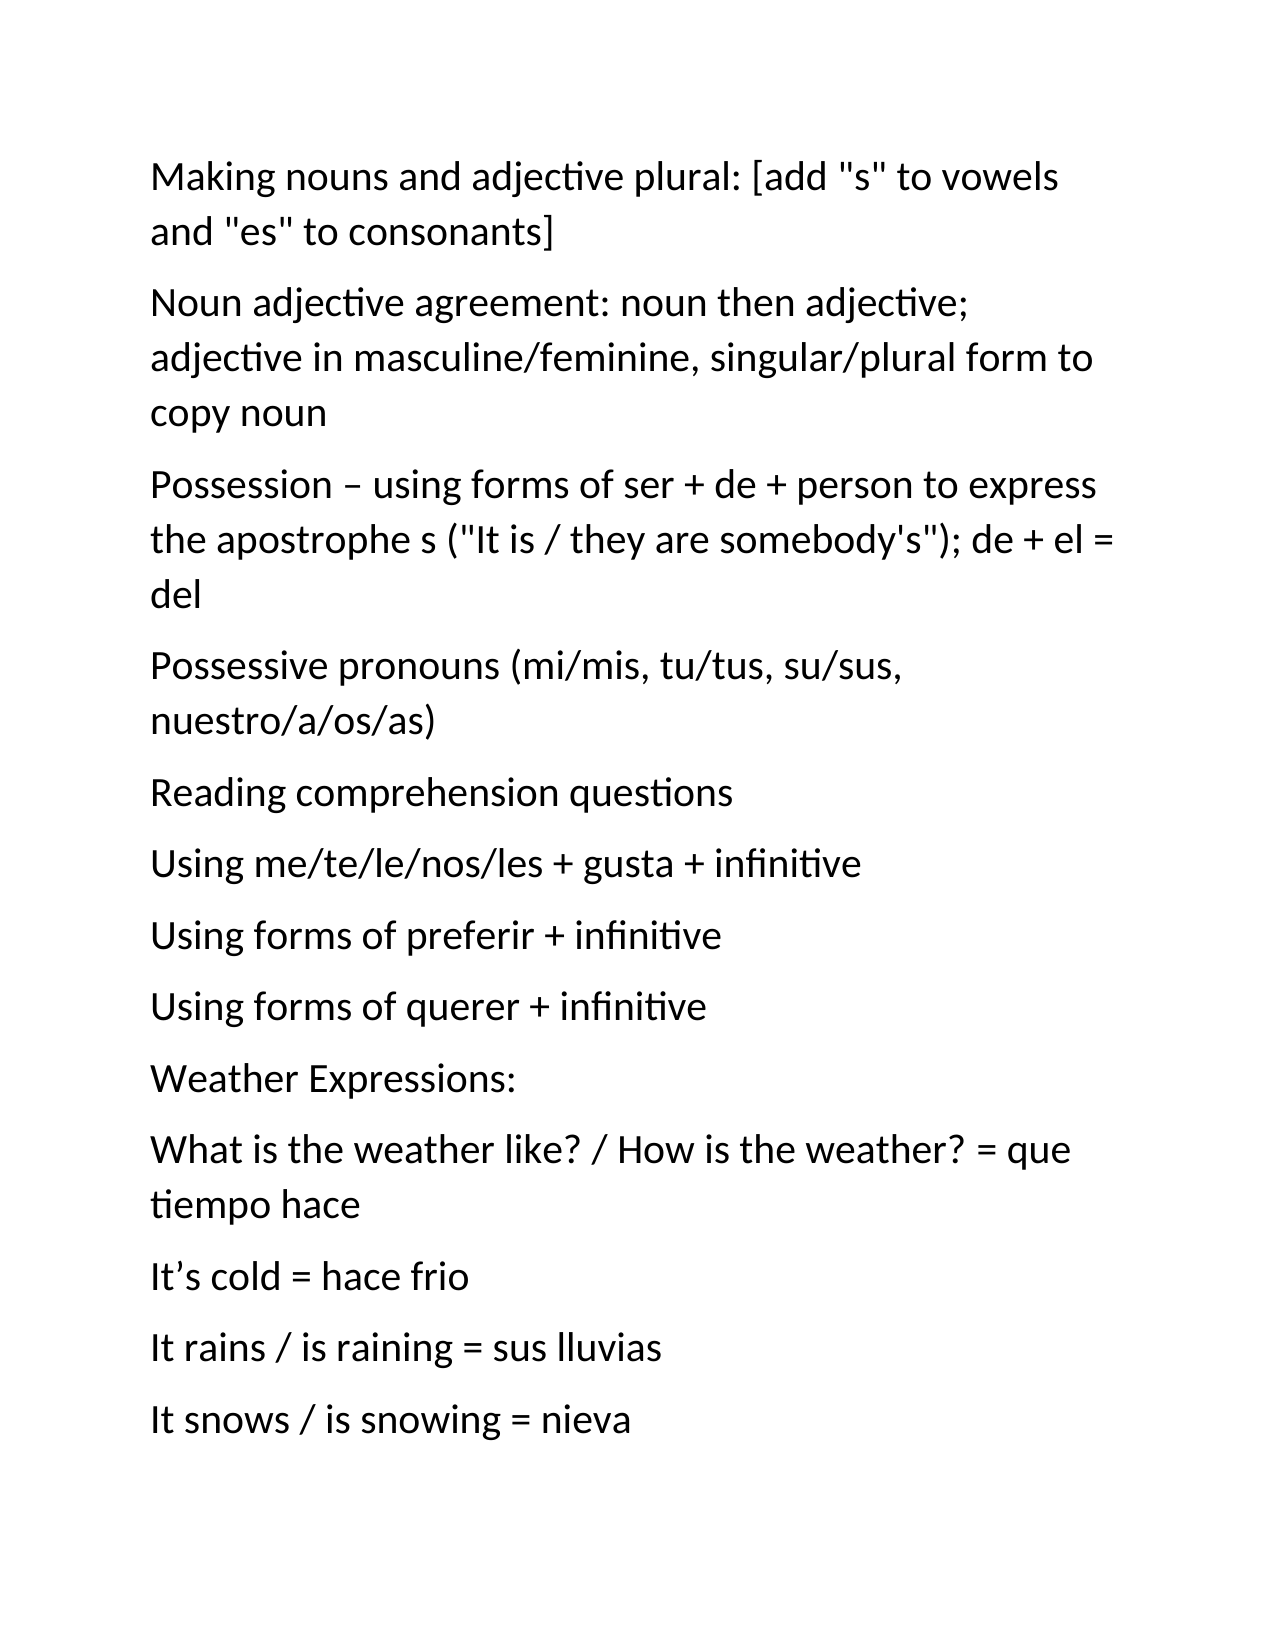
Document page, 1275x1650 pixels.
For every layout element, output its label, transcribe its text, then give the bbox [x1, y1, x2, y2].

text Making nouns and adjective plural: [add "s" to vowels and "es" to consonants] [150, 150, 1125, 256]
text Weather Expressions: [150, 1052, 1125, 1103]
text Possession – using forms of ser + de + person to express the apostrophe s ("It is / they are somebody's"); de + el = del [150, 458, 1125, 618]
text What is the weather like? / How is the weather? = que tiempo hace [150, 1123, 1125, 1229]
text It rains / is raining = sus lluvias [150, 1321, 1125, 1372]
text Using forms of querer + infinitive [150, 980, 1125, 1031]
text Using forms of preferir + infinitive [150, 909, 1125, 959]
text Using me/te/le/nos/les + gusta + infinitive [150, 837, 1125, 888]
text It’s cold = hace frio [150, 1250, 1125, 1301]
text Reading comprehension questions [150, 766, 1125, 816]
text Noun adjective agreement: noun then adjective; adjective in masculine/feminine, singular/plural form to copy noun [150, 276, 1125, 437]
text It snows / is snowing = nieva [150, 1393, 1125, 1444]
text Possessive pronouns (mi/mis, tu/tus, su/sus, nuestro/a/os/as) [150, 639, 1125, 745]
